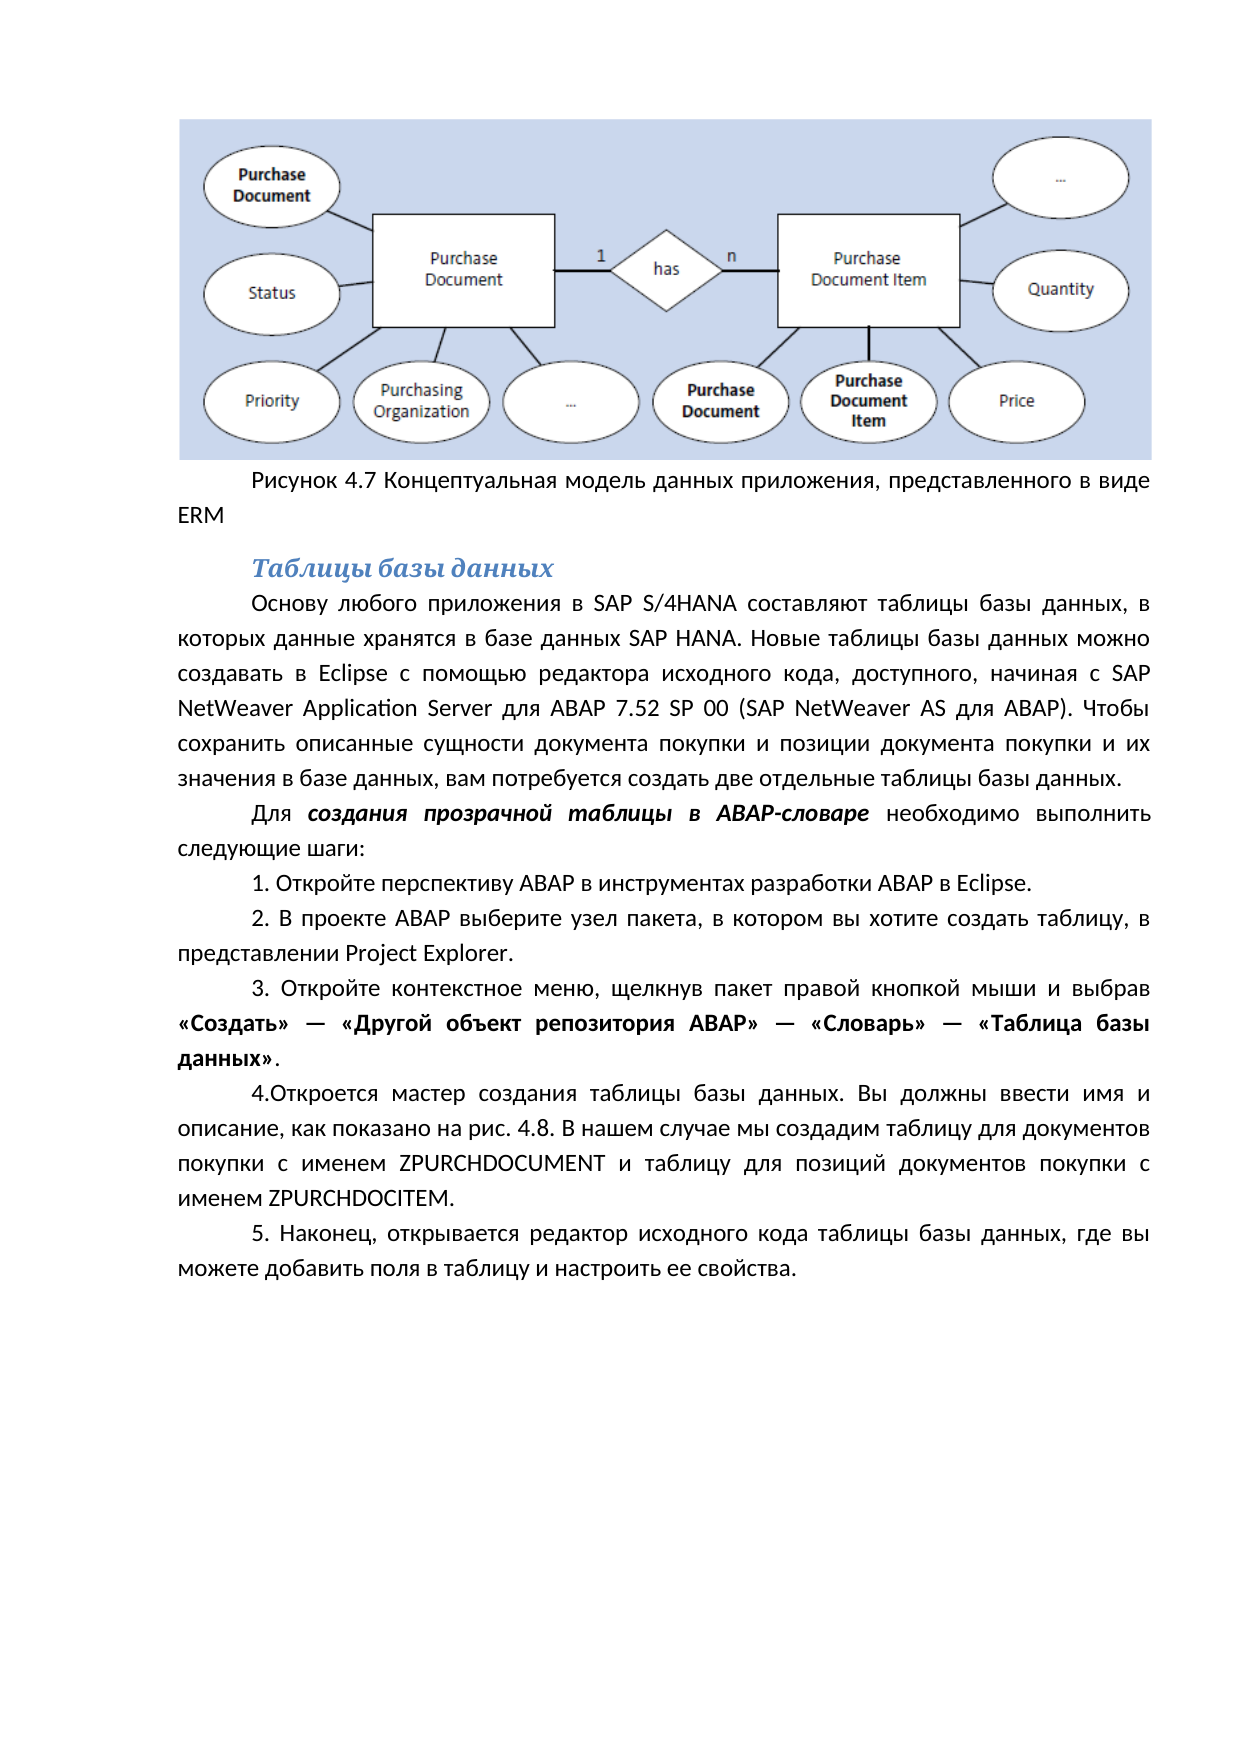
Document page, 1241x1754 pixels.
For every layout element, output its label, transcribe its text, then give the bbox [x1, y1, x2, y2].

text Рисунок 4.7 Концептуальная модель данных приложения, представленного в виде ERM [177, 464, 1152, 529]
text 4.Откроется мастер создания таблицы базы данных. Вы должны ввести имя и описание, как показано на рис. 4.8. В нашем случае мы создадим таблицу для документов покупки с именем ZPURCHDOCUMENT и таблицу для позиций документов покупки с именем ZPURCHDOCITEM. [177, 1078, 1152, 1213]
text Основу любого приложения в SAP S/4HANA составляют таблицы базы данных, в которых данные хранятся в базе данных SAP HANA. Новые таблицы базы данных можно создавать в Eclipse с помощью редактора исходного кода, доступного, начиная с SAP NetWeaver Application Server для ABAP 7.52 SP 00 (SAP NetWeaver AS для ABAP). Чтобы сохранить описанные сущности документа покупки и позиции документа покупки и их значения в базе данных, вам потребуется создать две отдельные таблицы базы данных. [177, 588, 1152, 793]
text 5. Наконец, открывается редактор исходного кода таблицы базы данных, где вы можете добавить поля в таблицу и настроить ее свойства. [177, 1218, 1152, 1283]
text 1. Откройте перспективу ABAP в инструментах разработки ABAP в Eclipse. [177, 868, 1152, 898]
text 2. В проекте ABAP выберите узел пакета, в котором вы хотите создать таблицу, в представлении Project Explorer. [177, 903, 1152, 968]
subtitle Таблицы базы данных [177, 554, 1152, 583]
text 3. Откройте контекстное меню, щелкнув пакет правой кнопкой мыши и выбрав «Создать» — «Другой объект репозитория ABAP» — «Словарь» — «Таблица базы данных». [177, 973, 1152, 1073]
text Для создания прозрачной таблицы в ABAP-словаре необходимо выполнить следующие шаги: [177, 798, 1152, 863]
picture [177, 118, 1152, 460]
